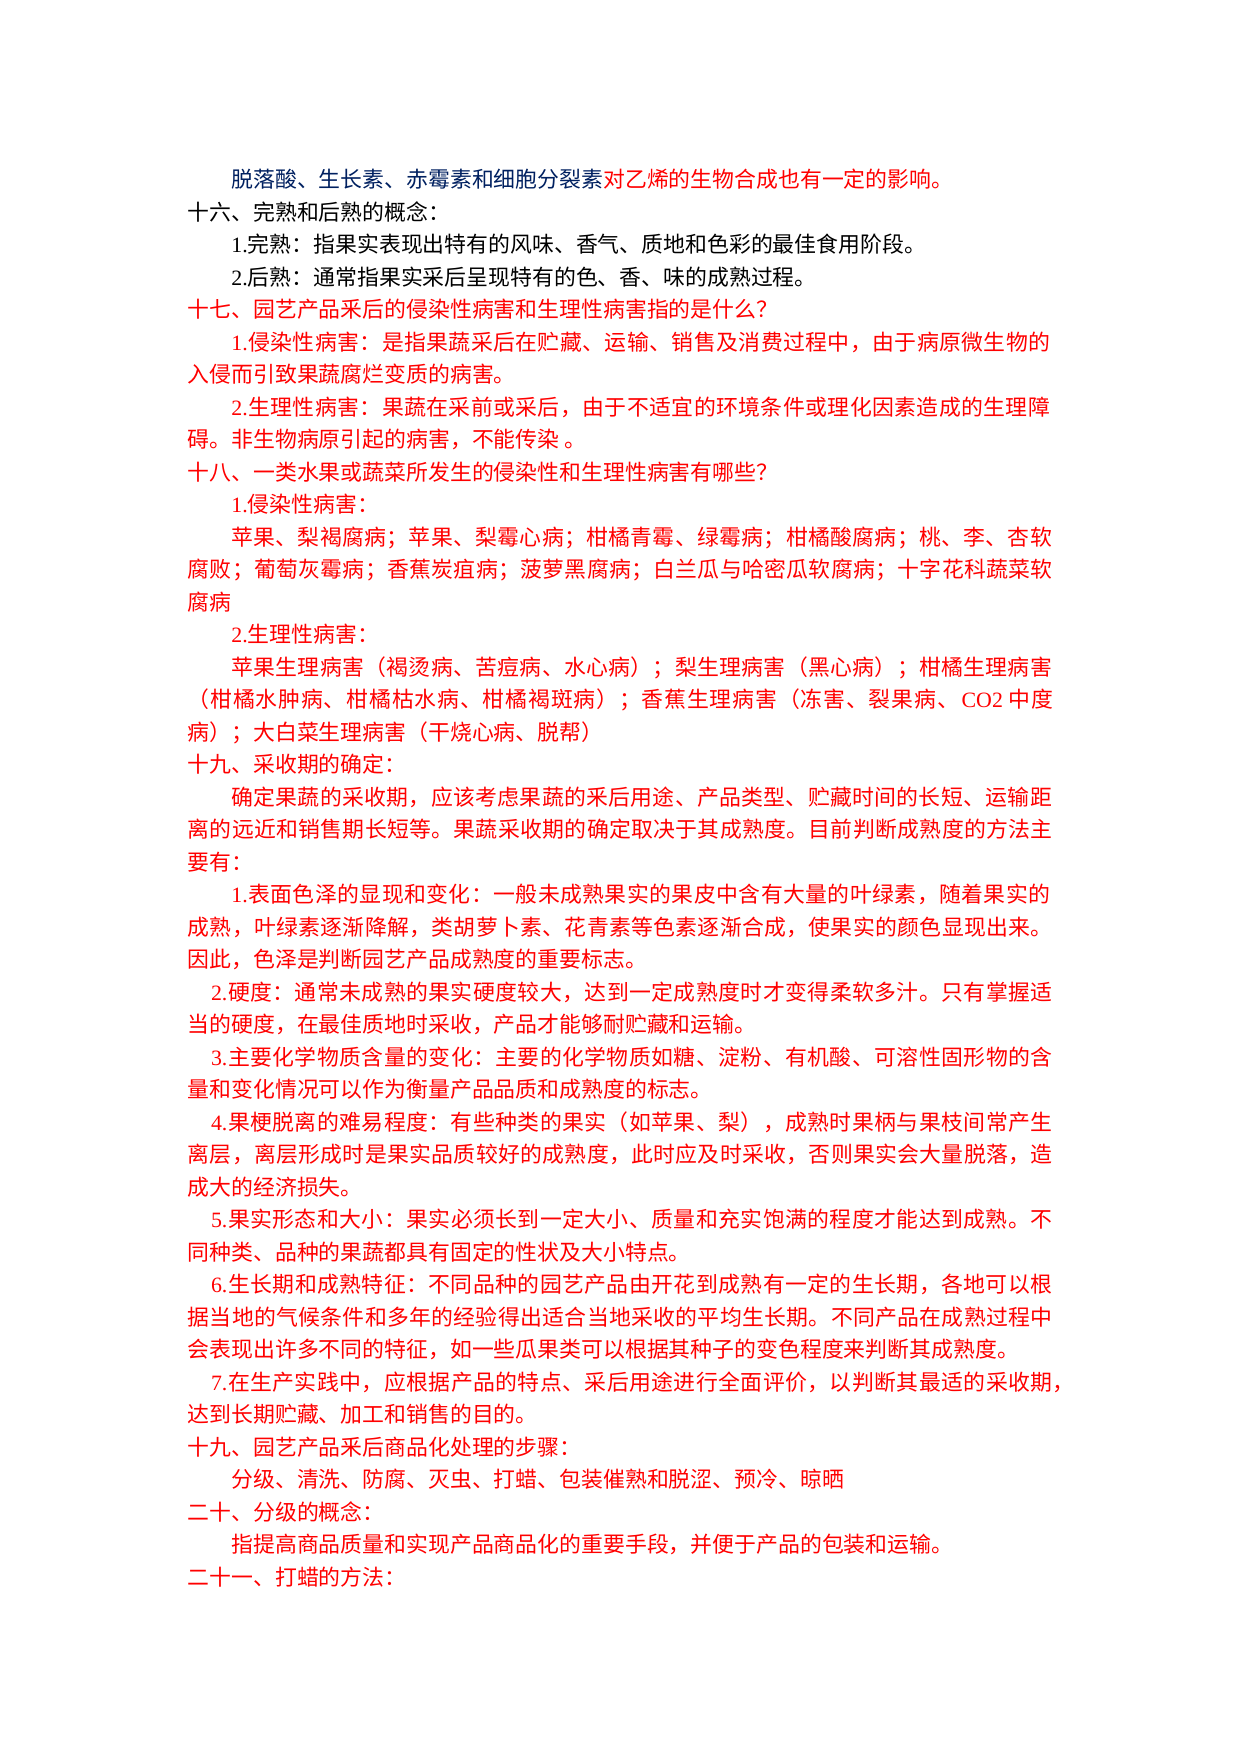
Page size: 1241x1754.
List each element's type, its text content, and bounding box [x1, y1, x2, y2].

text 确定果蔬的采收期，应该考虑果蔬的釆后用途、产品类型、贮藏时间的长短、运输距离的远近和销售期长短等。果蔬采收期的确定取决于其成熟度。目前判断成熟度的方法主要有： [187, 779, 1053, 877]
text 二十一、打蜡的方法： [187, 1559, 1053, 1592]
text 5.果实形态和大小：果实必须长到一定大小、质量和充实饱满的程度才能达到成熟。不同种类、品种的果蔬都具有固定的性状及大小特点。 [187, 1202, 1053, 1267]
text 二十、分级的概念： [187, 1494, 1053, 1527]
text 6.生长期和成熟特征：不同品种的园艺产品由开花到成熟有一定的生长期，各地可以根据当地的气候条件和多年的经验得出适合当地采收的平均生长期。不同产品在成熟过程中会表现出许多不同的特征，如一些瓜果类可以根据其种子的变色程度来判断其成熟度。 [187, 1267, 1053, 1364]
text 指提高商品质量和实现产品商品化的重要手段，并便于产品的包装和运输。 [187, 1527, 1053, 1559]
text 1.完熟：指果实表现出特有的风味、香气、质地和色彩的最佳食用阶段。 [187, 227, 1053, 259]
text 4.果梗脱离的难易程度：有些种类的果实（如苹果、梨），成熟时果柄与果枝间常产生离层，离层形成时是果实品质较好的成熟度，此时应及时采收，否则果实会大量脱落，造成大的经济损失。 [187, 1104, 1053, 1202]
text 7.在生产实践中，应根据产品的特点、采后用途进行全面评价，以判断其最适的采收期，达到长期贮藏、加工和销售的目的。 [187, 1364, 1053, 1429]
text 2.生理性病害： [187, 617, 1053, 649]
text 十九、采收期的确定： [187, 747, 1053, 779]
text 1.侵染性病害：是指果蔬采后在贮藏、运输、销售及消费过程中，由于病原微生物的入侵而引致果蔬腐烂变质的病害。 [187, 324, 1053, 389]
text 3.主要化学物质含量的变化：主要的化学物质如糖、淀粉、有机酸、可溶性固形物的含量和变化情况可以作为衡量产品品质和成熟度的标志。 [187, 1039, 1053, 1104]
text 苹果、梨褐腐病；苹果、梨霉心病；柑橘青霉、绿霉病；柑橘酸腐病；桃、李、杏软腐败；葡萄灰霉病；香蕉炭疽病；菠萝黑腐病；白兰瓜与哈密瓜软腐病；十字花科蔬菜软腐病 [187, 519, 1053, 617]
text 十九、园艺产品釆后商品化处理的步骤： [187, 1429, 1053, 1462]
text 1.表面色泽的显现和变化：一般未成熟果实的果皮中含有大量的叶绿素，随着果实的成熟，叶绿素逐渐降解，类胡萝卜素、花青素等色素逐渐合成，使果实的颜色显现出来。因此，色泽是判断园艺产品成熟度的重要标志。 [187, 877, 1053, 974]
text 十七、园艺产品釆后的侵染性病害和生理性病害指的是什么？ [187, 292, 1053, 324]
text 脱落酸、生长素、赤霉素和细胞分裂素对乙烯的生物合成也有一定的影响。 [187, 162, 1053, 194]
text 1.侵染性病害： [187, 487, 1053, 519]
text 苹果生理病害（褐烫病、苦痘病、水心病）；梨生理病害（黑心病）；柑橘生理病害（柑橘水肿病、柑橘枯水病、柑橘褐斑病）；香蕉生理病害（冻害、裂果病、CO2中度病）；大白菜生理病害（干烧心病、脱帮） [187, 649, 1053, 747]
text 十六、完熟和后熟的概念： [187, 194, 1053, 227]
text 2.后熟：通常指果实采后呈现特有的色、香、味的成熟过程。 [187, 259, 1053, 292]
text 2.硬度：通常未成熟的果实硬度较大，达到一定成熟度时才变得柔软多汁。只有掌握适当的硬度，在最佳质地时采收，产品才能够耐贮藏和运输。 [187, 974, 1053, 1039]
text 2.生理性病害：果蔬在采前或采后，由于不适宜的环境条件或理化因素造成的生理障碍。非生物病原引起的病害，不能传染 。 [187, 389, 1053, 454]
text 分级、清洗、防腐、灭虫、打蜡、包装催熟和脱涩、预冷、晾晒 [187, 1462, 1053, 1494]
text 十八、一类水果或蔬菜所发生的侵染性和生理性病害有哪些？ [187, 454, 1053, 487]
